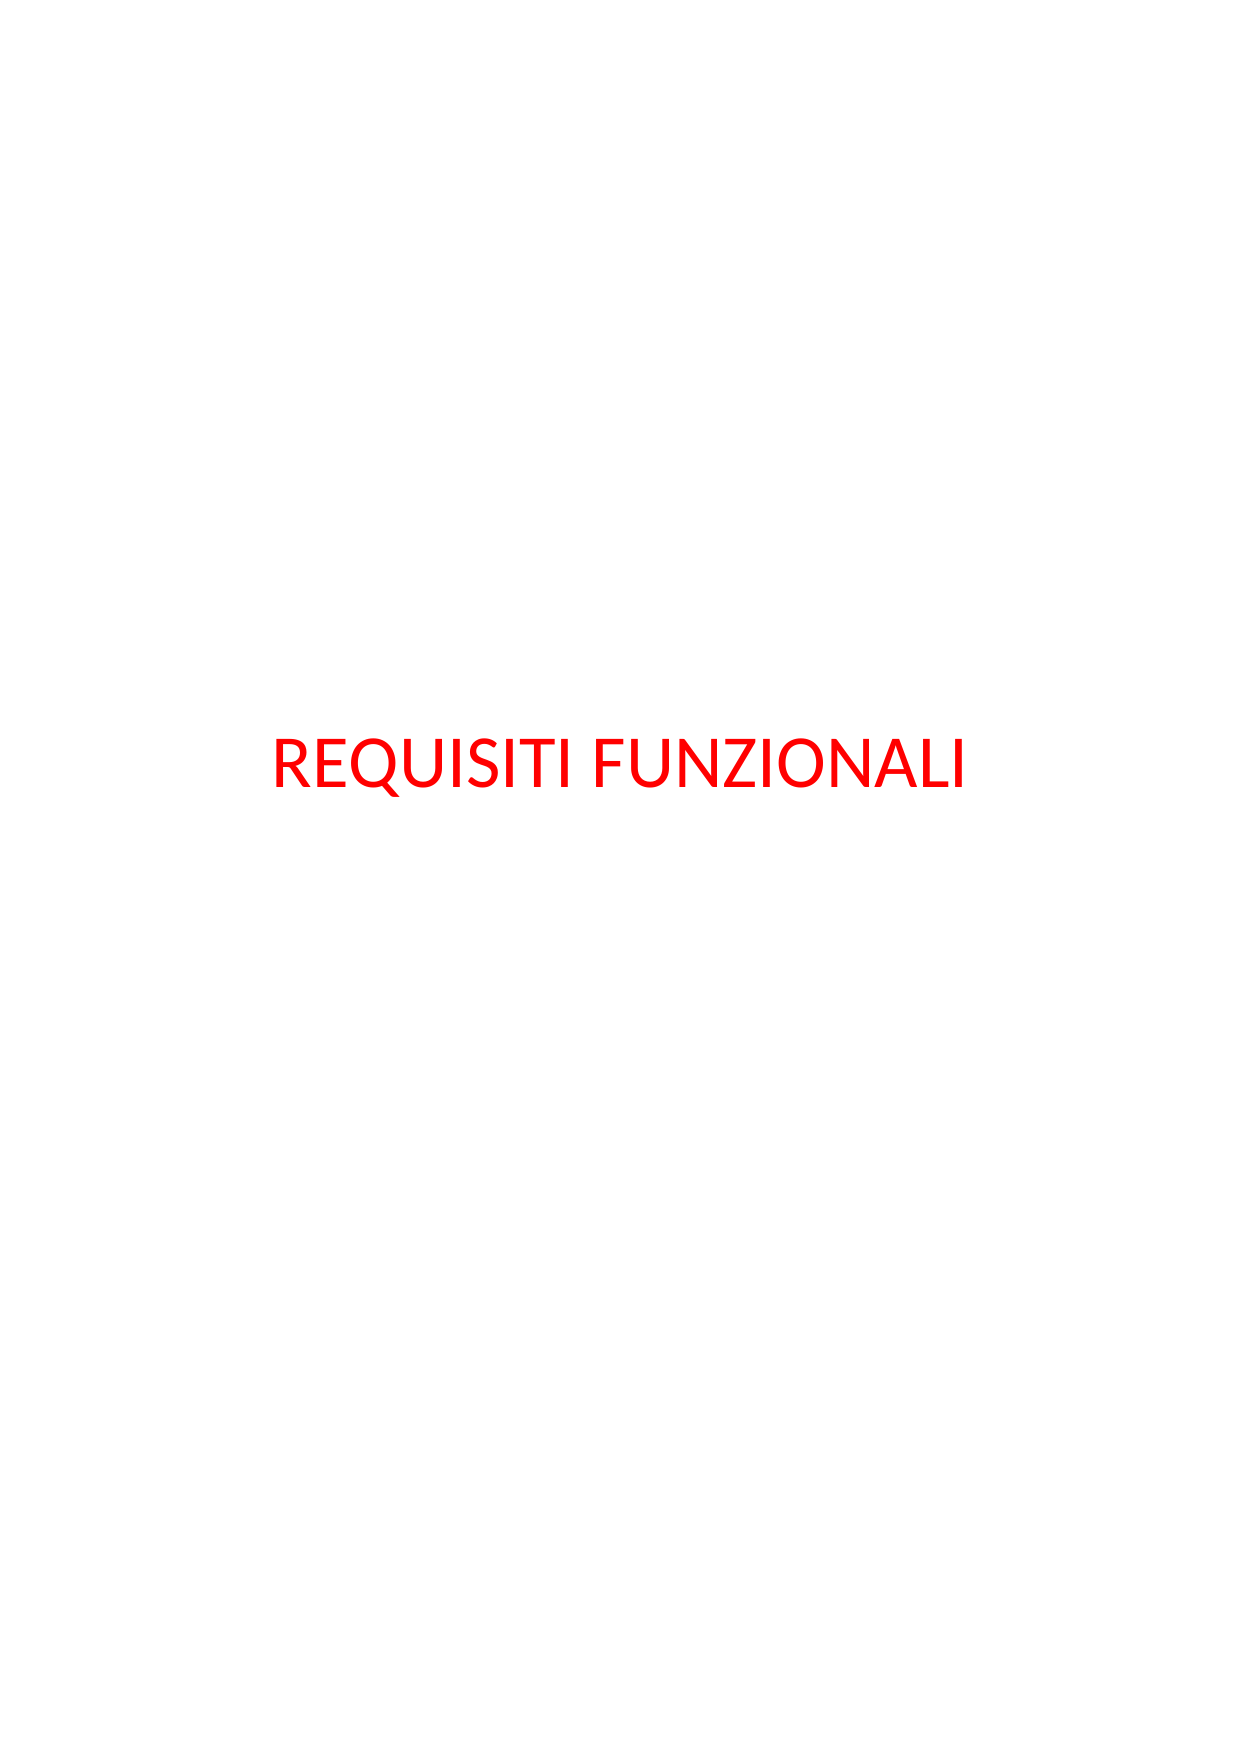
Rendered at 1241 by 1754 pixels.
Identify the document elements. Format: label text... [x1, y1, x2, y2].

text REQUISITI FUNZIONALI [118, 714, 1122, 806]
